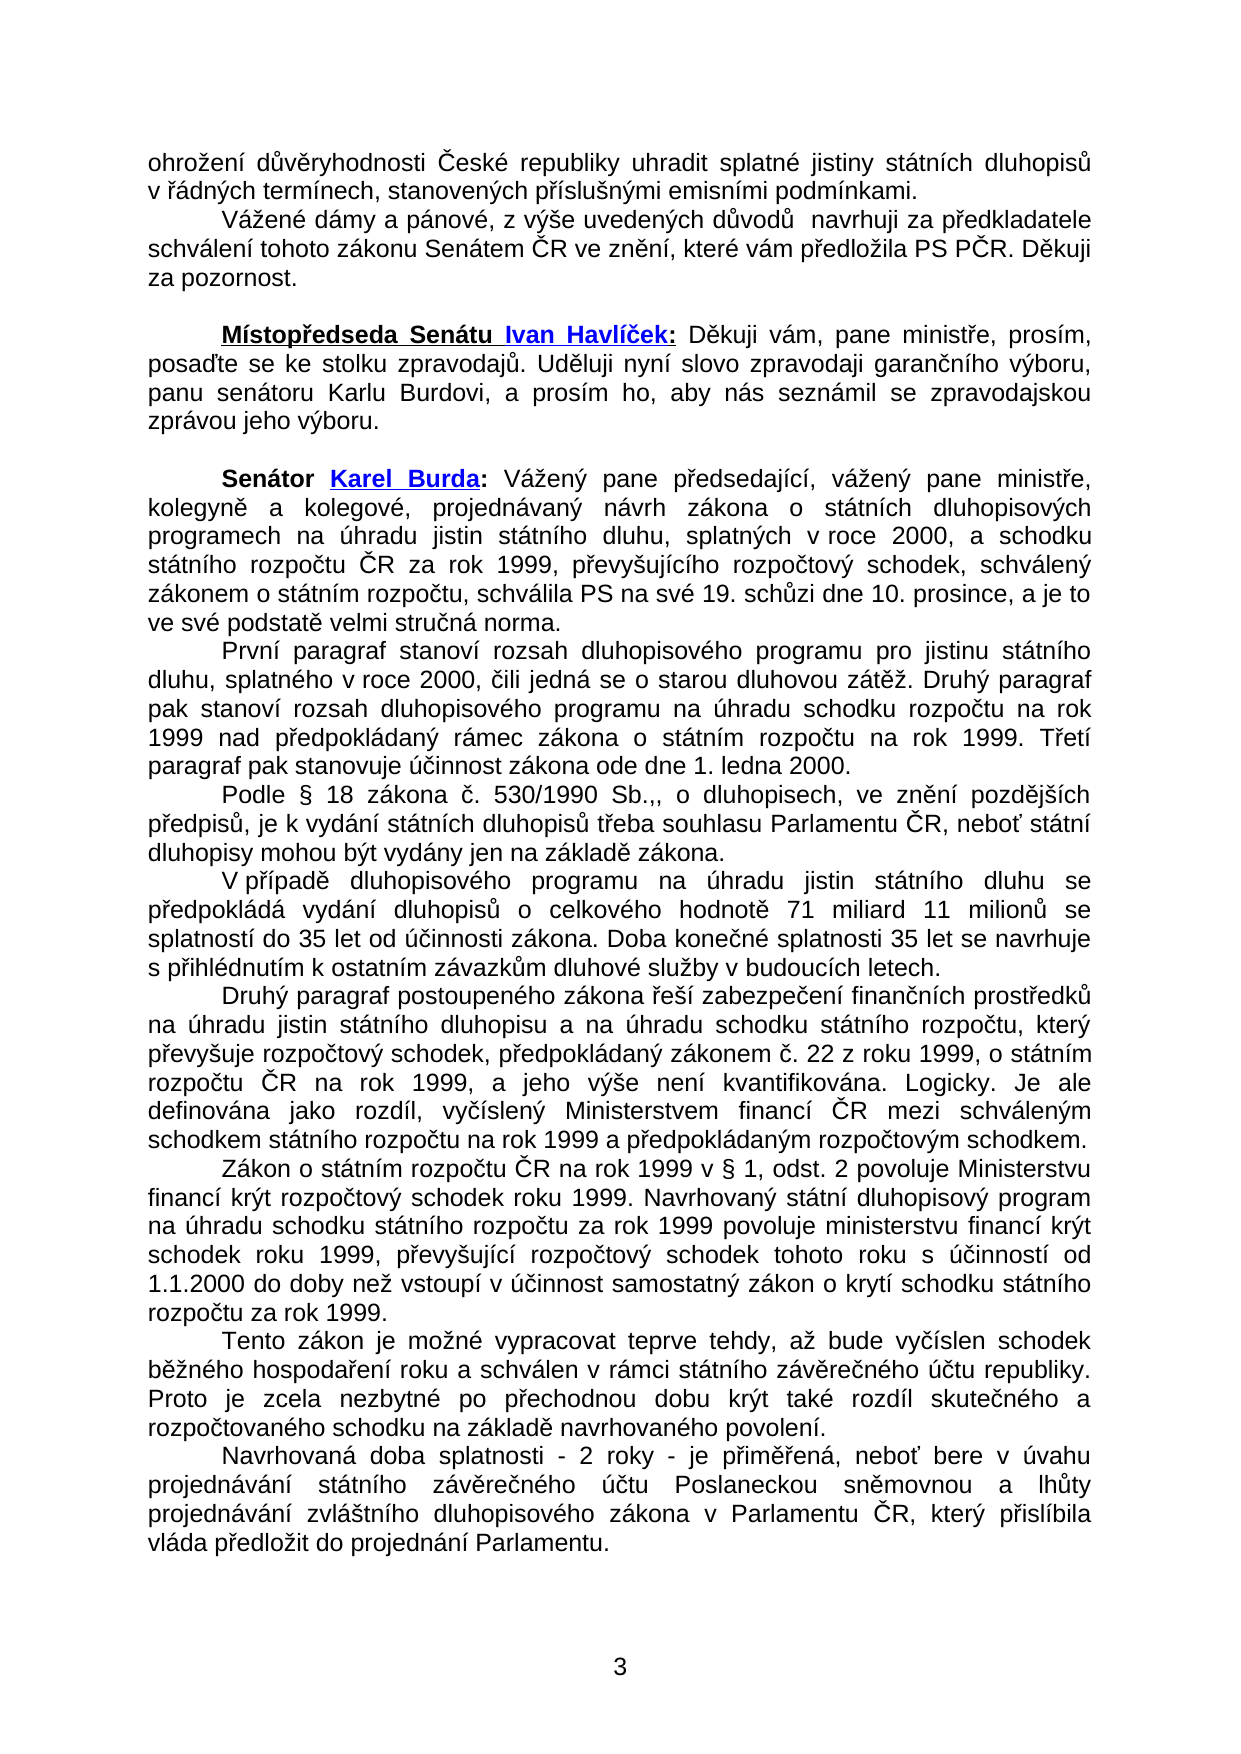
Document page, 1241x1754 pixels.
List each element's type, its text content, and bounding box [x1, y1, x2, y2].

text Tento zákon je možné vypracovat teprve tehdy, až bude vyčíslen schodek běžného hospodaření roku a schválen v rámci státního závěrečného účtu republiky. Proto je zcela nezbytné po přechodnou dobu krýt také rozdíl skutečného a rozpočtovaného schodku na základě navrhovaného povolení. [148, 1326, 1093, 1441]
text V případě dluhopisového programu na úhradu jistin státního dluhu se předpokládá vydání dluhopisů o celkového hodnotě 71 miliard 11 milionů se splatností do 35 let od účinnosti zákona. Doba konečné splatnosti 35 let se navrhuje s přihlédnutím k ostatním závazkům dluhové služby v budoucích letech. [148, 866, 1093, 981]
text Zákon o státním rozpočtu ČR na rok 1999 v § 1, odst. 2 povoluje Ministerstvu financí krýt rozpočtový schodek roku 1999. Navrhovaný státní dluhopisový program na úhradu schodku státního rozpočtu za rok 1999 povoluje ministerstvu financí krýt schodek roku 1999, převyšující rozpočtový schodek tohoto roku s účinností od 1.1.2000 do doby než vstoupí v účinnost samostatný zákon o krytí schodku státního rozpočtu za rok 1999. [148, 1154, 1093, 1326]
text První paragraf stanoví rozsah dluhopisového programu pro jistinu státního dluhu, splatného v roce 2000, čili jedná se o starou dluhovou zátěž. Druhý paragraf pak stanoví rozsah dluhopisového programu na úhradu schodku rozpočtu na rok 1999 nad předpokládaný rámec zákona o státním rozpočtu na rok 1999. Třetí paragraf pak stanovuje účinnost zákona ode dne 1. ledna 2000. [148, 636, 1093, 780]
text Místopředseda Senátu Ivan Havlíček: Děkuji vám, pane ministře, prosím, posaďte se ke stolku zpravodajů. Uděluji nyní slovo zpravodaji garančního výboru, panu senátoru Karlu Burdovi, a prosím ho, aby nás seznámil se zpravodajskou zprávou jeho výboru. [148, 320, 1093, 435]
text Senátor Karel Burda: Vážený pane předsedající, vážený pane ministře, kolegyně a kolegové, projednávaný návrh zákona o státních dluhopisových programech na úhradu jistin státního dluhu, splatných v roce schodku státního rozpočtu ČR za rok 1999, převyšujícího rozpočtový schodek, schválený zákonem o státním rozpočtu, schválila PS na své 19. schůzi dne 10. prosince, a je to ve své podstatě velmi stručná norma. [148, 464, 1093, 636]
text Navrhovaná doba splatnosti - 2 roky - je přiměřená, neboť bere v úvahu projednávání státního závěrečného účtu Poslaneckou sněmovnou a lhůty projednávání zvláštního dluhopisového zákona v Parlamentu ČR, který přislíbila vláda předložit do projednání Parlamentu. [148, 1441, 1093, 1556]
text Druhý paragraf postoupeného zákona řeší zabezpečení finančních prostředků na úhradu jistin státního dluhopisu a na úhradu schodku státního rozpočtu, který převyšuje rozpočtový schodek, předpokládaný zákonem č. 22 z roku 1999, o státním rozpočtu ČR na rok jeho výše není kvantifikována. Logicky. Je ale definována jako rozdíl, vyčíslený Ministerstvem financí ČR mezi schváleným schodkem státního rozpočtu na rok předpokládaným rozpočtovým schodkem. [148, 981, 1093, 1154]
text Podle § 18 zákona č. 530/1990 Sb.,, o dluhopisech, ve znění pozdějších předpisů, je k vydání státních dluhopisů třeba souhlasu Parlamentu ČR, neboť státní dluhopisy mohou být vydány jen na základě zákona. [148, 780, 1093, 866]
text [148, 148, 1093, 205]
text Vážené dámy a pánové, z výše uvedených důvodů navrhuji za předkladatele schválení tohoto zákonu Senátem ČR ve znění, které vám předložila PS PČR. Děkuji za pozornost. [148, 205, 1093, 291]
